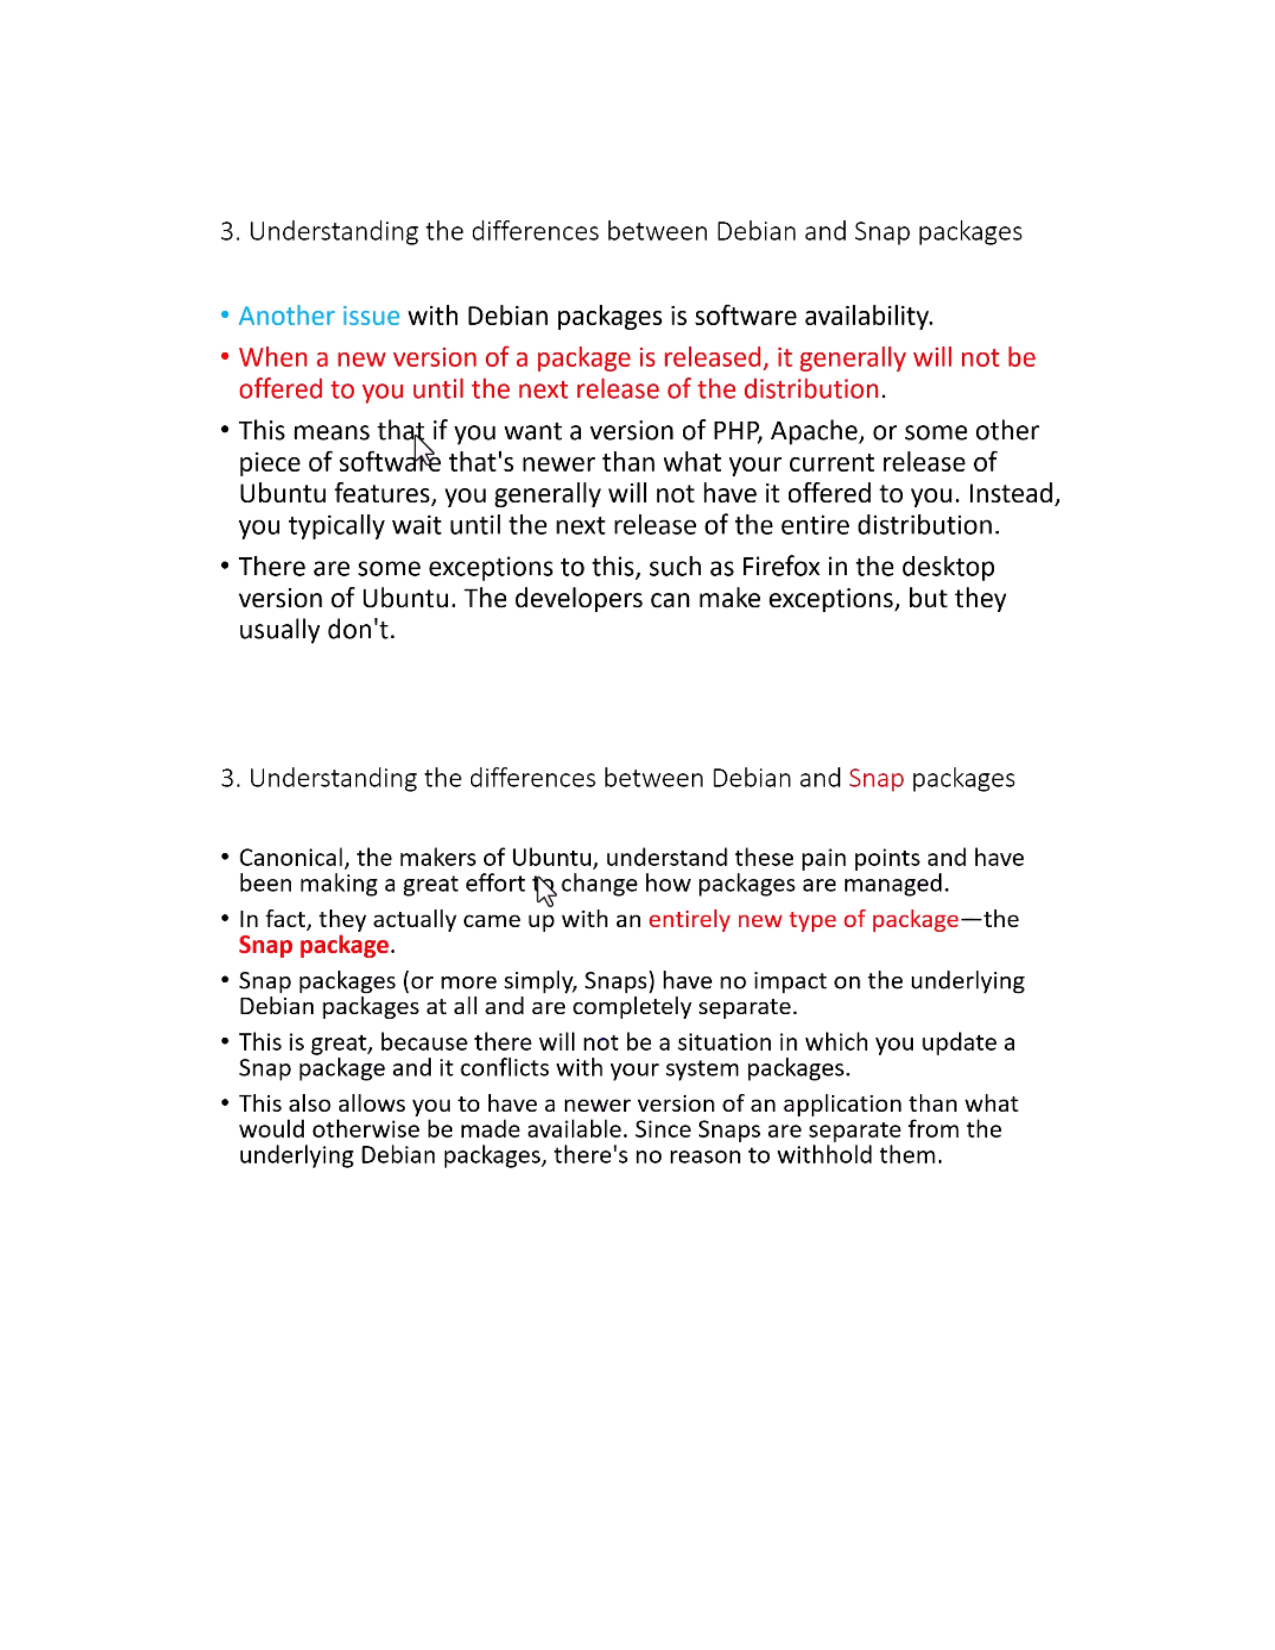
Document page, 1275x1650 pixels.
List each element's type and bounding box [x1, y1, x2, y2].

picture [150, 698, 1125, 1207]
picture [150, 150, 1125, 674]
